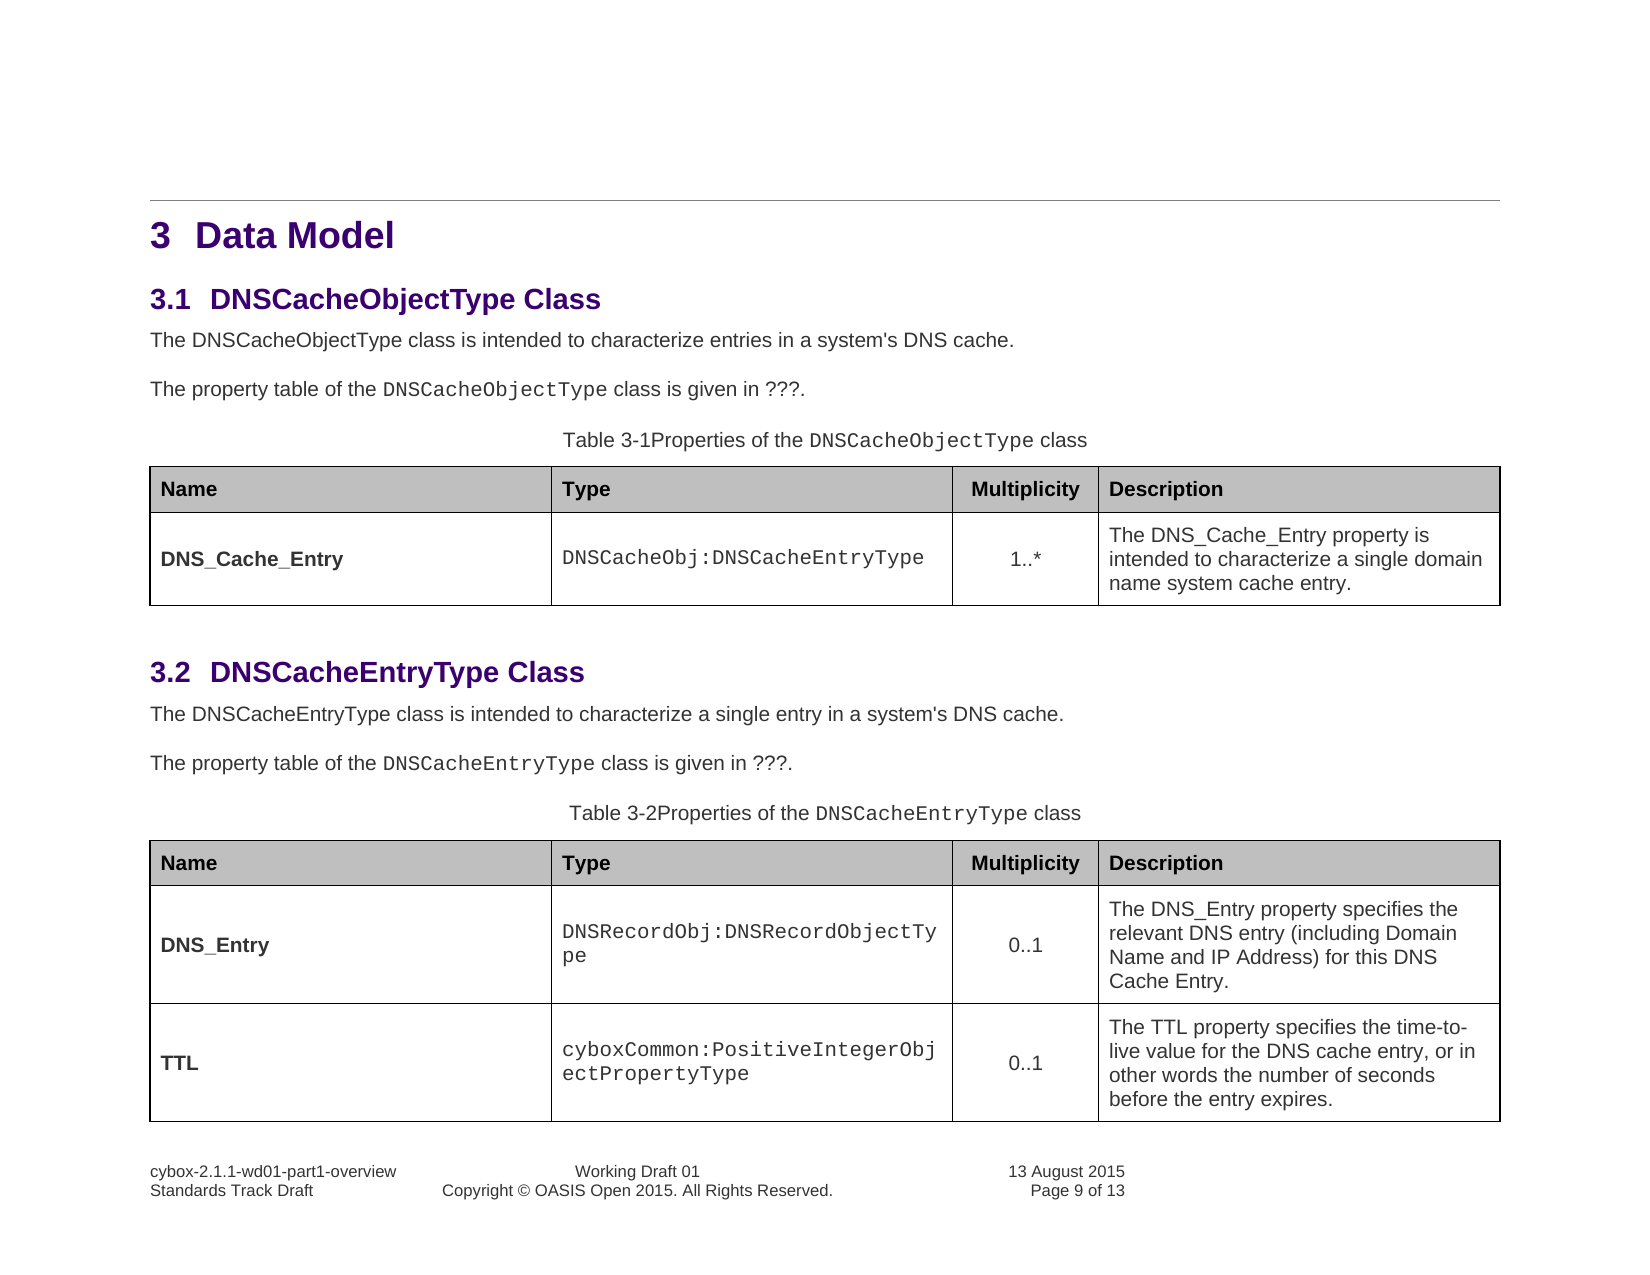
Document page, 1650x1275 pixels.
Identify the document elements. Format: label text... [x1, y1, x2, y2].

table_header Type [552, 841, 952, 885]
table_header Multiplicity [953, 467, 1098, 512]
table_cell cyboxCommon:PositiveIntegerObjectPropertyType [552, 1004, 952, 1121]
table_cell The DNS_Entry property specifies the relevant DNS entry (including Domain Name and IP Address) for this DNS Cache Entry. [1099, 886, 1499, 1003]
table_cell DNSCacheObj:DNSCacheEntryType [552, 513, 952, 605]
table_cell DNSRecordObj:DNSRecordObjectType [552, 886, 952, 1003]
text Table 3-2. Properties of the DNSCacheEntryType class [150, 801, 1500, 827]
table_header Type [552, 467, 952, 512]
table_header Name [151, 841, 551, 885]
table_cell 0..1 [953, 886, 1098, 1003]
table_cell The DNS_Cache_Entry property is intended to characterize a single domain name system cache entry. [1099, 513, 1499, 605]
table_header Description [1099, 467, 1499, 512]
subtitle DNSCacheObjectType Class [150, 282, 1500, 315]
table_cell DNS_Cache_Entry [151, 513, 551, 605]
table_header Description [1099, 841, 1499, 885]
table_header Multiplicity [953, 841, 1098, 885]
table_header Name [151, 467, 551, 512]
subtitle Data Model [150, 201, 1500, 257]
text The DNSCacheEntryType class is intended to characterize a single entry in a system's DNS cache. [150, 701, 1500, 725]
text The property table of the DNSCacheObjectType class is given in ???. [150, 377, 1500, 402]
table_cell DNS_Entry [151, 886, 551, 1003]
table_cell 0..1 [953, 1004, 1098, 1121]
subtitle DNSCacheEntryType Class [150, 655, 1500, 689]
text The property table of the DNSCacheEntryType class is given in ???. [150, 750, 1500, 776]
text Table 3-1. Properties of the DNSCacheObjectType class [150, 427, 1500, 453]
table_cell 1..* [953, 513, 1098, 605]
table_cell TTL [151, 1004, 551, 1121]
table_cell The TTL property specifies the time-to-live value for the DNS cache entry, or in other words the number of seconds before the entry expires. [1099, 1004, 1499, 1121]
text The DNSCacheObjectType class is intended to characterize entries in a system's DNS cache. [150, 328, 1500, 352]
